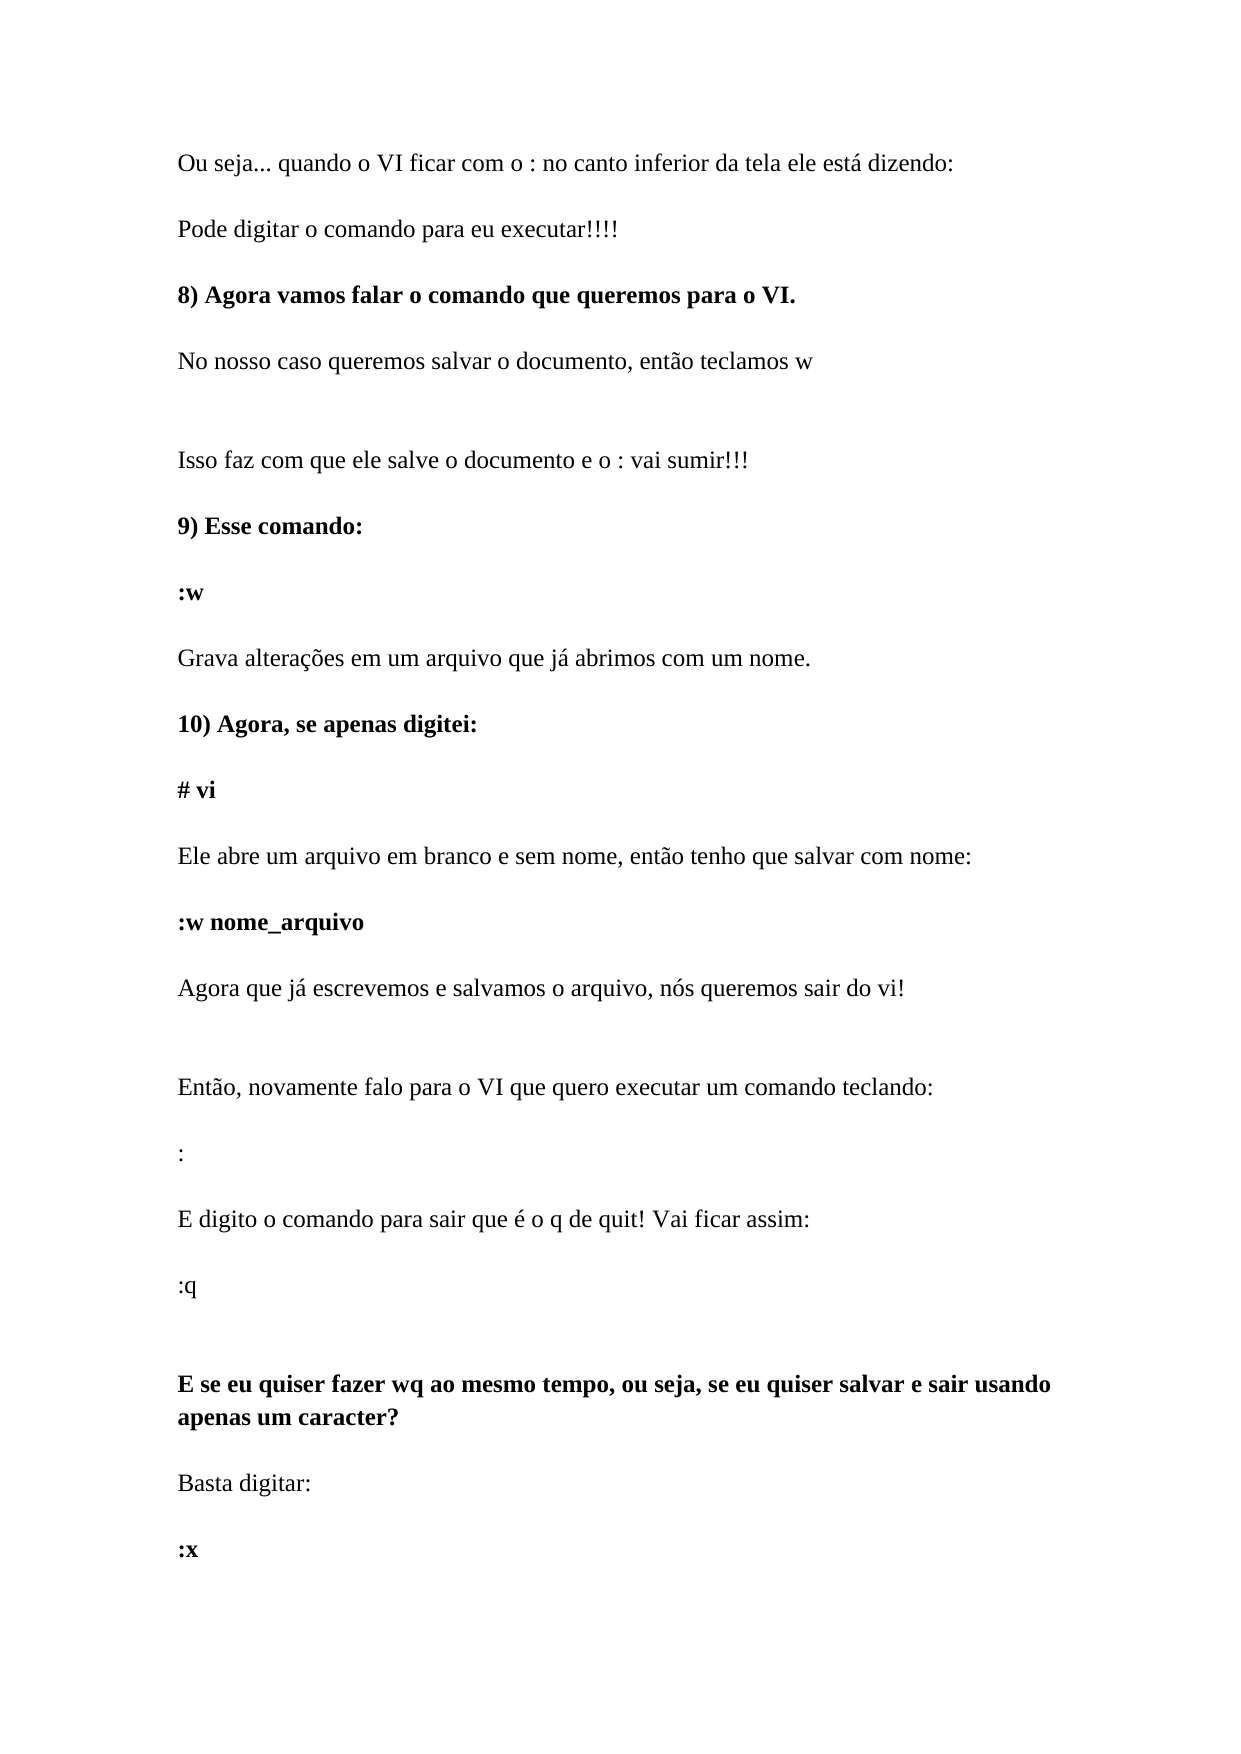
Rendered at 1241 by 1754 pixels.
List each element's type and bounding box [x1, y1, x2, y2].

text [177, 148, 1063, 1596]
